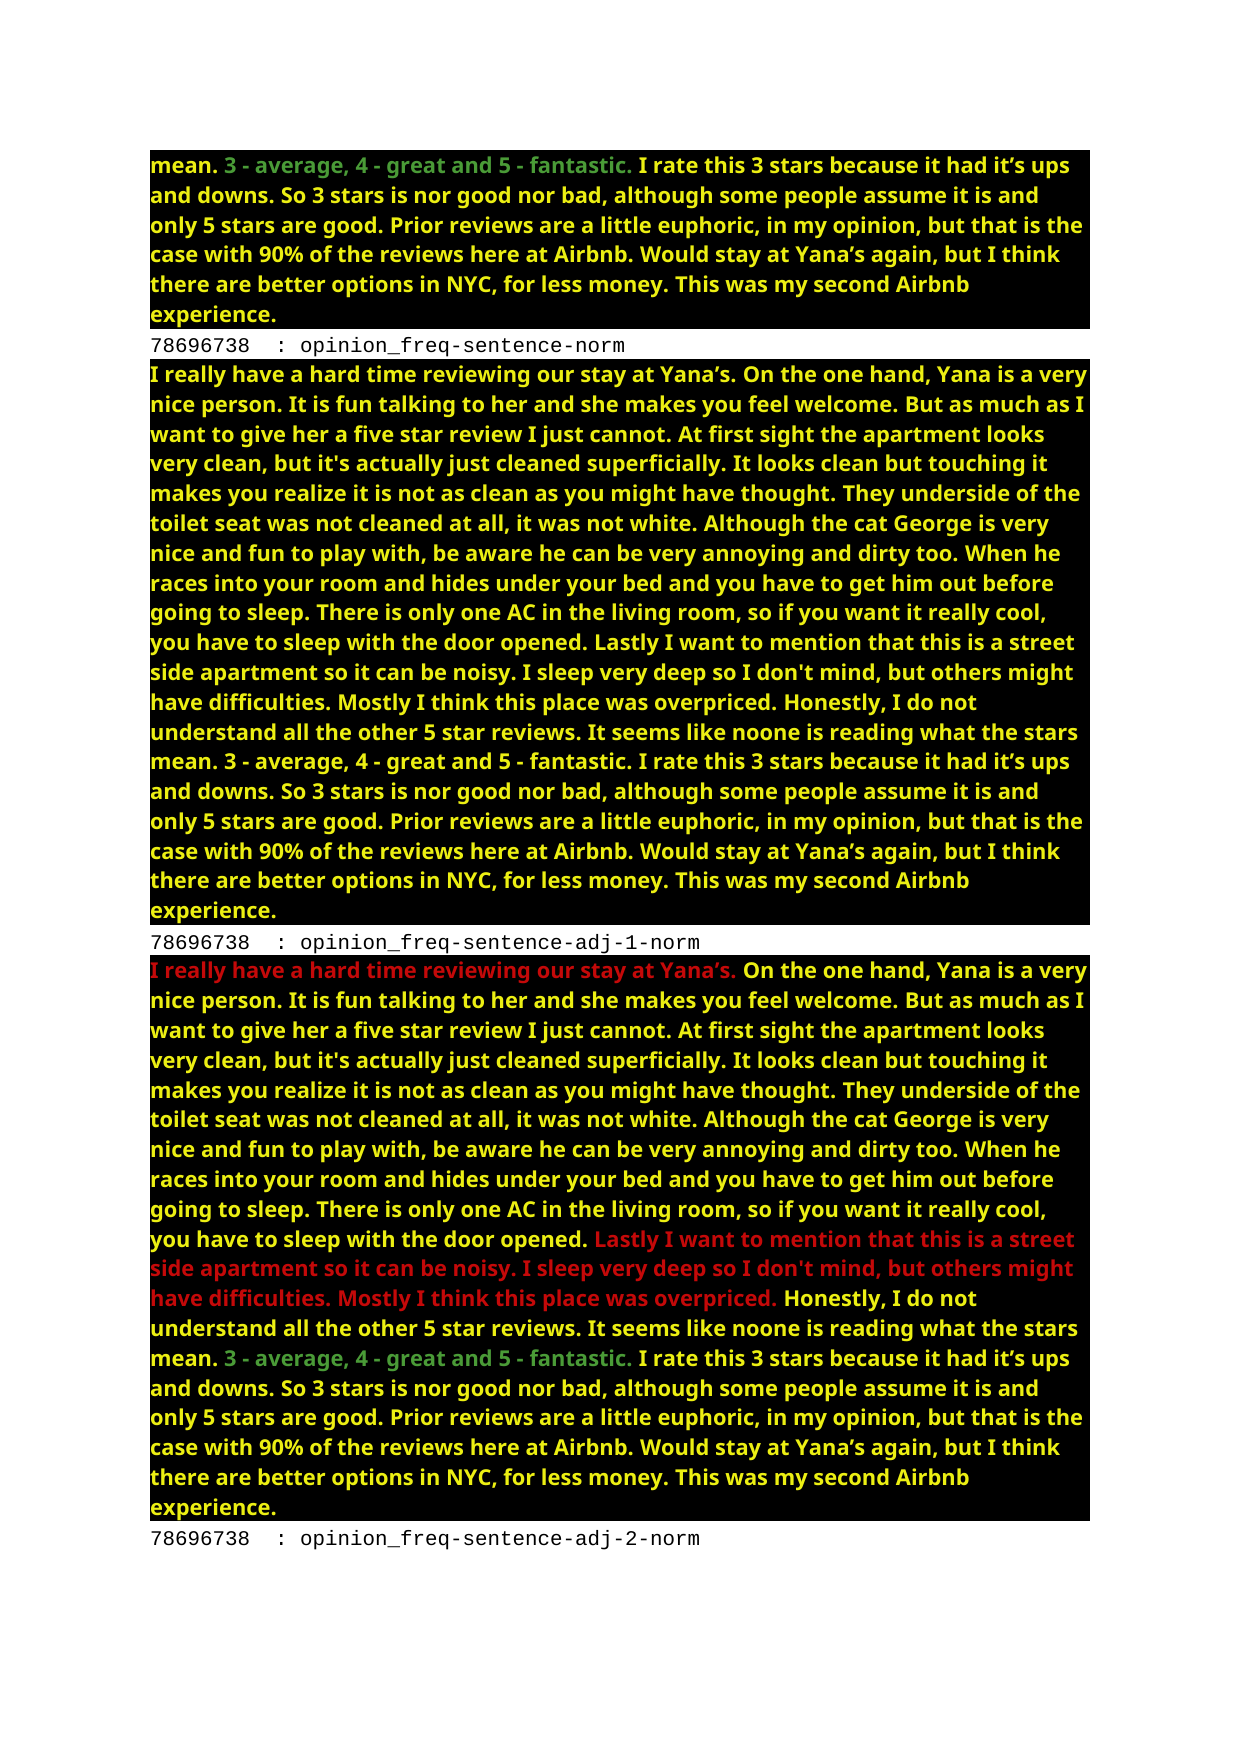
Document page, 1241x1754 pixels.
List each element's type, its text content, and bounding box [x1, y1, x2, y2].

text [150, 150, 1090, 329]
text 78696738 : opinion_freq-sentence-norm [150, 329, 1090, 359]
text 78696738 : opinion_freq-sentence-adj-1-norm [150, 925, 1090, 955]
text 78696738 : opinion_freq-sentence-adj-2-norm [150, 1521, 1090, 1552]
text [150, 955, 1090, 1521]
